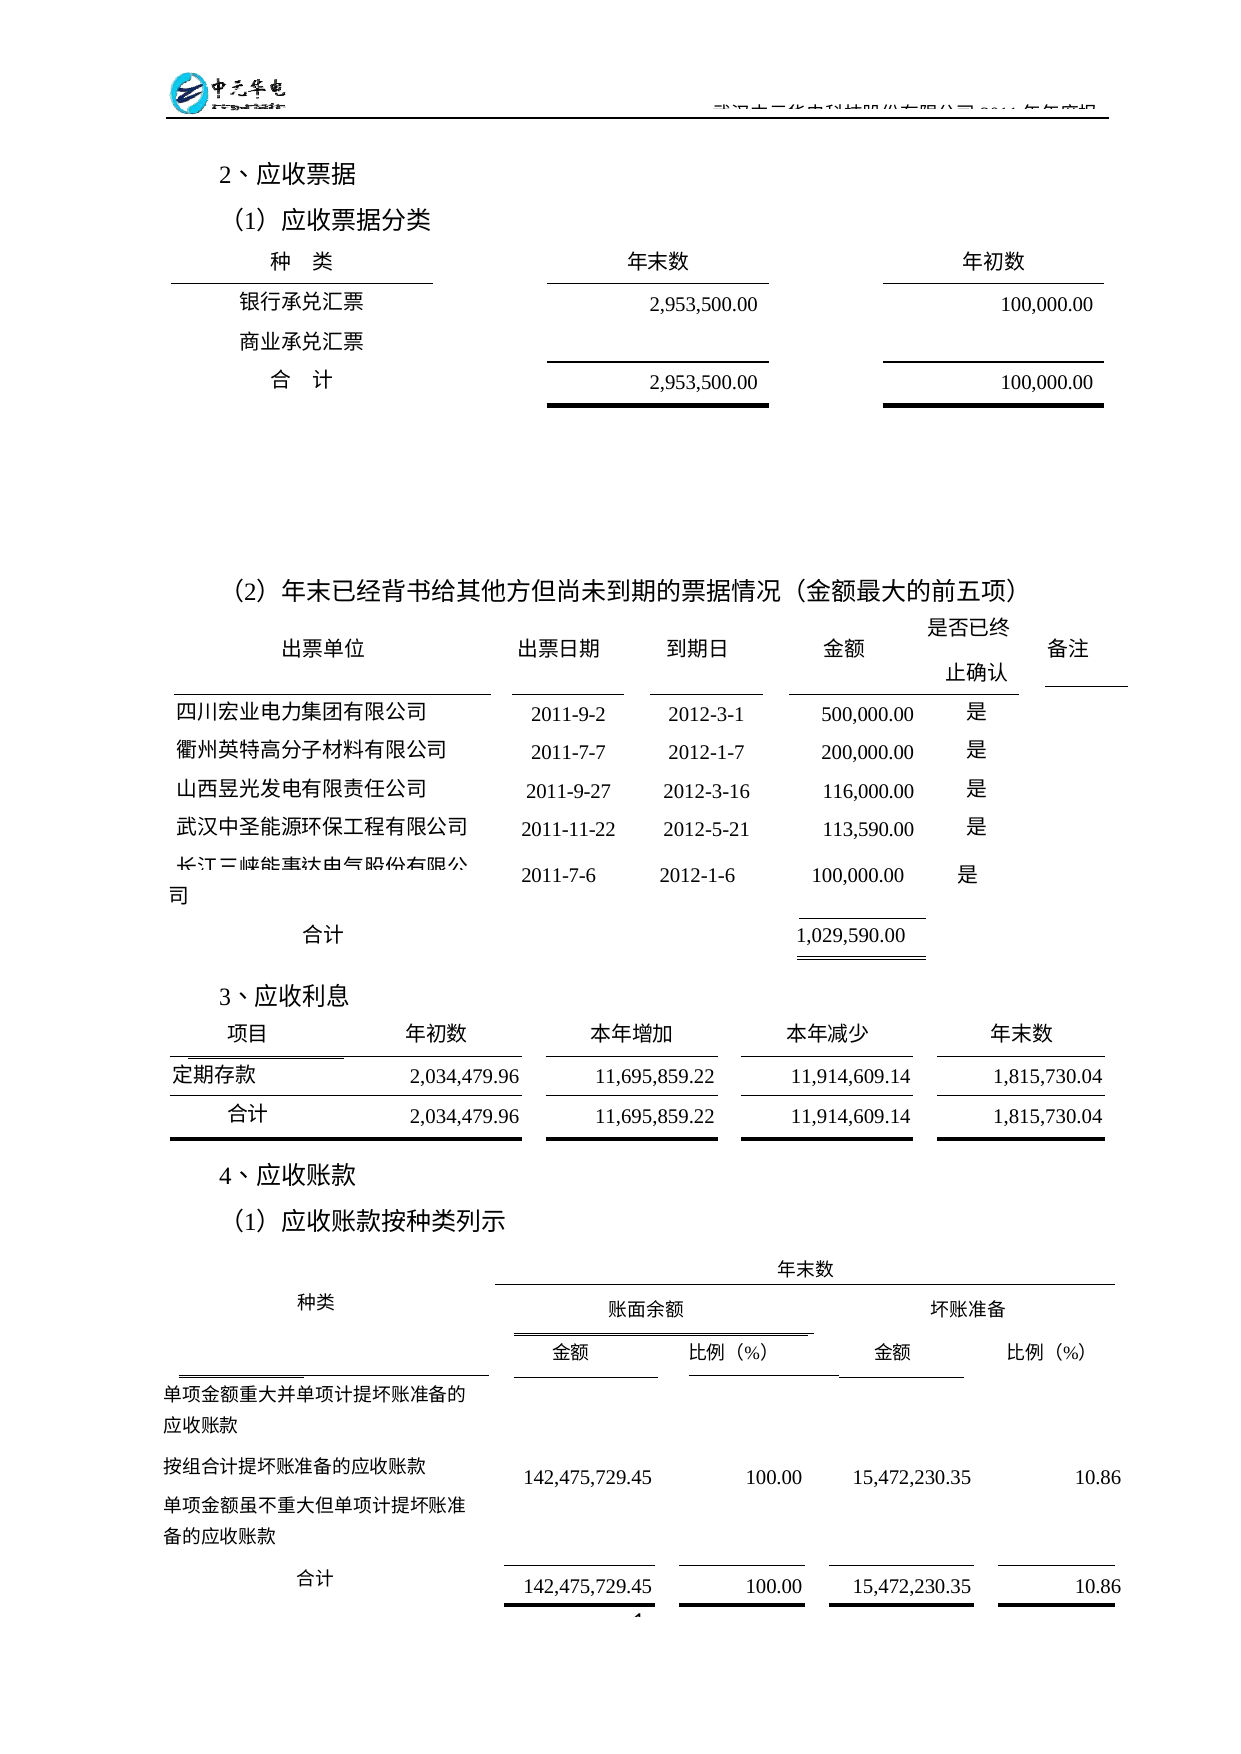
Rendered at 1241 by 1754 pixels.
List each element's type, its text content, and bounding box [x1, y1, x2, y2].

text 司 [168, 887, 1128, 907]
text 按组合计提坏账准备的应收账款 [163, 1453, 1128, 1478]
text 4、应收账款 [219, 1157, 509, 1191]
picture [169, 67, 286, 116]
text 合计 [297, 1565, 1128, 1591]
text 单项金额重大并单项计提坏账准备的 应收账款 [163, 1381, 469, 1438]
text 账面余额 坏账准备 [537, 1297, 1077, 1322]
text 2、应收票据 [219, 157, 1128, 191]
text 合计 1,029,590.00 [303, 920, 1128, 948]
text 2011-7-6 2012-1-6 100,000.00 是 [521, 865, 1128, 887]
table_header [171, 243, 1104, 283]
text （1）应收账款按种类列示 [219, 1203, 509, 1237]
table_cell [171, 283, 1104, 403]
text （1）应收票据分类 [219, 203, 1128, 237]
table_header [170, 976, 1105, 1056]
text （2）年末已经背书给其他方但尚未到期的票据情况（金额最大的前五项） [219, 574, 1128, 608]
text 种类 [295, 1289, 337, 1315]
text 年末数 [537, 1256, 1074, 1282]
text 是否已终 [148, 618, 1010, 639]
text 金额 比例（%） 金额 比例（%） [552, 1339, 1128, 1365]
text 单项金额虽不重大但单项计提坏账准 备的应收账款 [163, 1492, 469, 1549]
text 出票单位 出票日期 到期日 金额 备注 [282, 639, 1128, 660]
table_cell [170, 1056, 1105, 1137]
